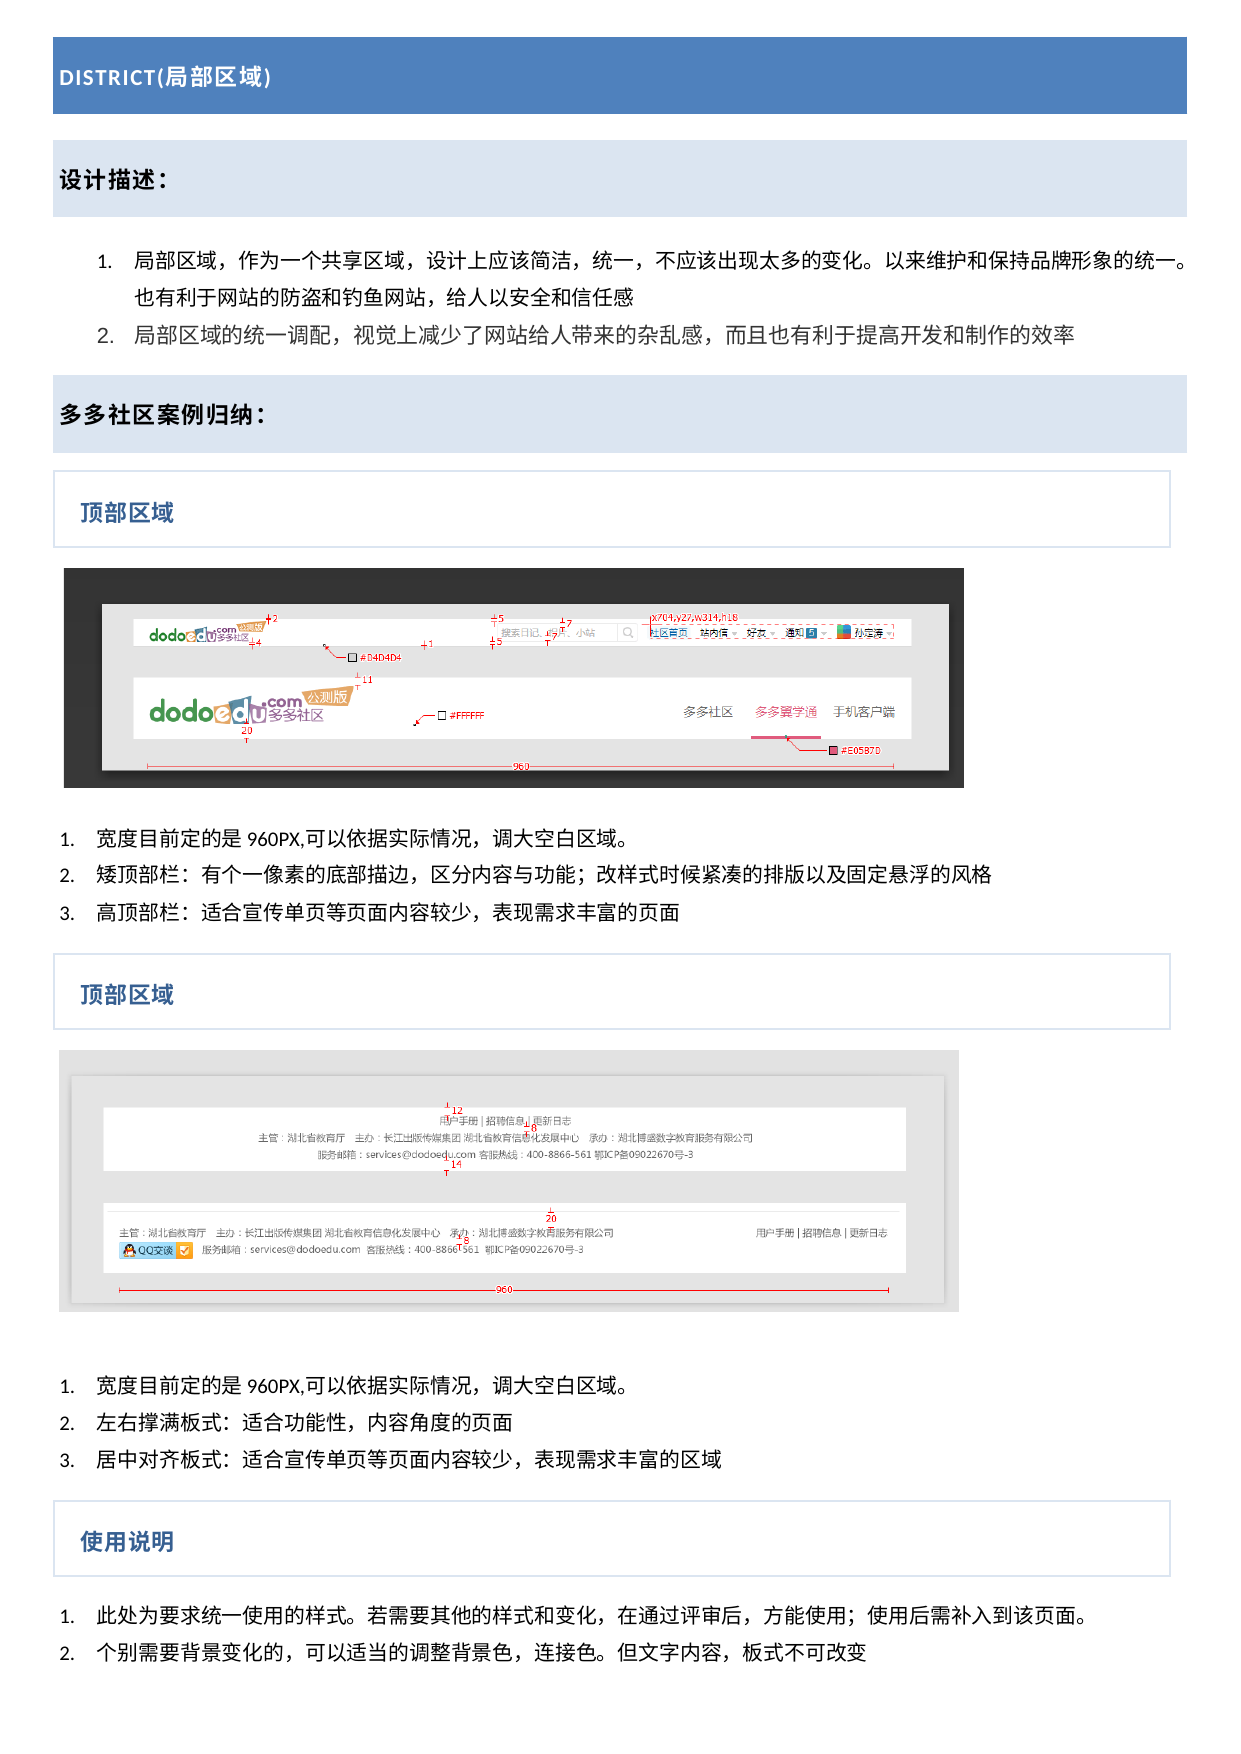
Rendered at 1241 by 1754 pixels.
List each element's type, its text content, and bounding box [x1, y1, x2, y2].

list 居中对齐板式：适合宣传单页等页面内容较少，表现需求丰富的区域 [59, 1442, 1181, 1474]
subtitle 多多社区案例归纳： [59, 382, 1181, 447]
subtitle district(局部区域) [59, 43, 1181, 108]
list 此处为要求统一使用的样式。若需要其他的样式和变化，在通过评审后，方能使用；使用后需补入到该页面。 [59, 1598, 1181, 1630]
picture [59, 1050, 959, 1312]
list 局部区域，作为一个共享区域，设计上应该简洁，统一，不应该出现太多的变化。以来维护和保持品牌形象的统一。也有利于网站的防盗和钓鱼网站，给人以安全和信任感 [97, 243, 1181, 313]
list 个别需要背景变化的，可以适当的调整背景色，连接色。但文字内容，板式不可改变 [59, 1635, 1181, 1667]
list 矮顶部栏：有个一像素的底部描边，区分内容与功能；改样式时候紧凑的排版以及固定悬浮的风格 [59, 858, 1181, 890]
picture [63, 568, 964, 788]
list 宽度目前定的是960PX,可以依据实际情况，调大空白区域。 [59, 821, 1181, 853]
list 高顶部栏：适合宣传单页等页面内容较少，表现需求丰富的页面 [59, 894, 1181, 927]
subtitle 设计描述： [59, 146, 1181, 211]
list 宽度目前定的是960PX,可以依据实际情况，调大空白区域。 [59, 1368, 1181, 1400]
list 左右撑满板式：适合功能性，内容角度的页面 [59, 1405, 1181, 1437]
subtitle 顶部区域 [55, 955, 1169, 1028]
list 局部区域的统一调配，视觉上减少了网站给人带来的杂乱感，而且也有利于提高开发和制作的效率 [97, 317, 1181, 350]
subtitle 使用说明 [55, 1502, 1169, 1575]
subtitle 顶部区域 [55, 472, 1169, 546]
